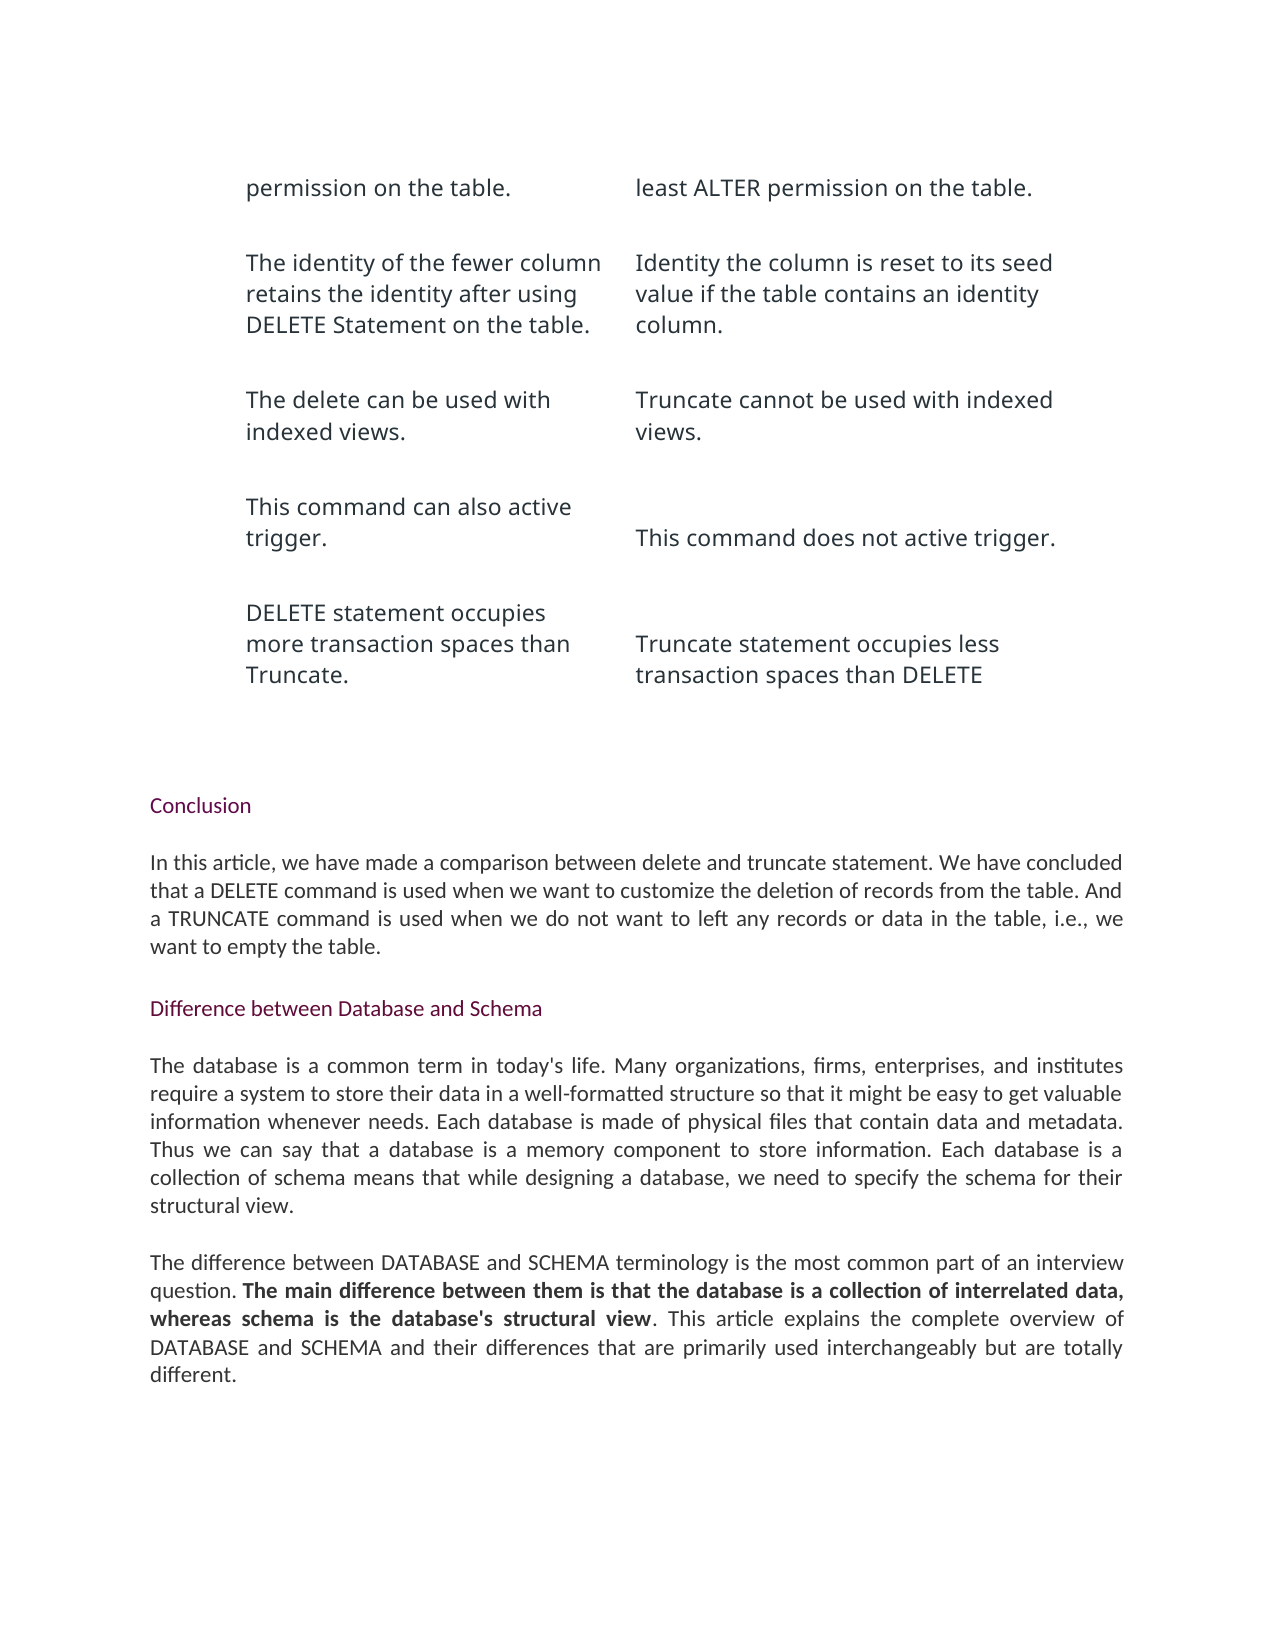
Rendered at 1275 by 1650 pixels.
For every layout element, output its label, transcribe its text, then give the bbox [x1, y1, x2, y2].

subtitle Conclusion [150, 787, 1125, 819]
table_cell This command does not active trigger. [620, 469, 1103, 575]
table_cell This command can also active trigger. [230, 469, 620, 575]
text The database is a common term in today's life. Many organizations, firms, enterprises, and institutes require a system to store their data in a well-formatted structure so that it might be easy to get valuable information whenever needs. Each database is made of physical files that contain data and metadata. Thus we can say that a database is a memory component to store information. Each database is a collection of schema means that while designing a database, we need to specify the schema for their structural view. [150, 1051, 1125, 1219]
text In this article, we have made a comparison between delete and truncate statement. We have concluded that a DELETE command is used when we want to customize the deletion of records from the table. And a TRUNCATE command is used when we do not want to left any records or data in the table, i.e., we want to empty the table. [150, 848, 1125, 960]
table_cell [620, 150, 1103, 225]
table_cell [230, 150, 620, 225]
table_cell The identity of the fewer column retains the identity after using DELETE Statement on the table. [230, 225, 620, 362]
text The difference between DATABASE and SCHEMA terminology is the most common part of an interview question. The main difference between them is that the database is a collection of interrelated data, whereas schema is the database's structural view. This article explains the complete overview of DATABASE and SCHEMA and their differences that are primarily used interchangeably but are totally different. [150, 1248, 1125, 1389]
table_cell The delete can be used with indexed views. [230, 363, 620, 469]
table_cell Truncate cannot be used with indexed views. [620, 363, 1103, 469]
table_cell Truncate statement occupies less transaction spaces than DELETE [620, 575, 1103, 712]
table_cell Identity the column is reset to its seed value if the table contains an identity column. [620, 225, 1103, 362]
subtitle Difference between Database and Schema [150, 989, 1125, 1022]
table_cell DELETE statement occupies more transaction spaces than Truncate. [230, 575, 620, 712]
